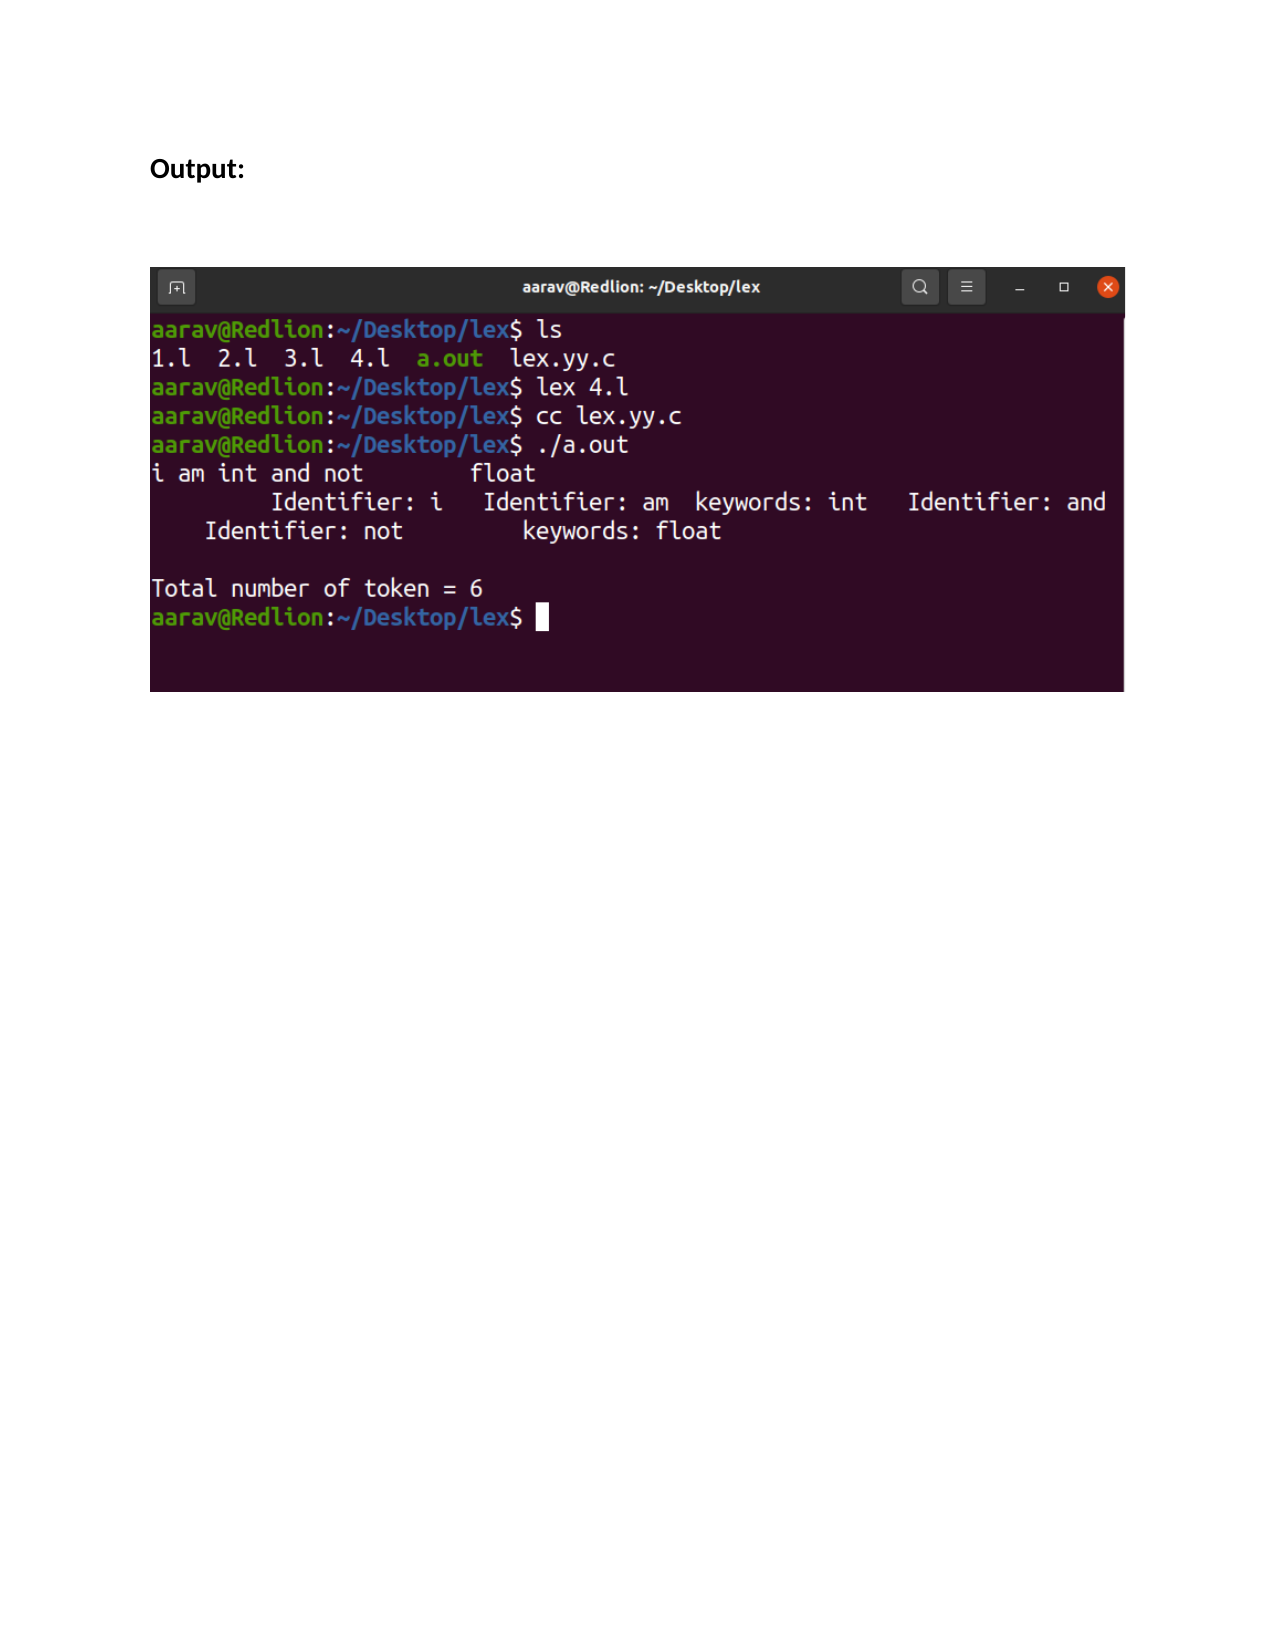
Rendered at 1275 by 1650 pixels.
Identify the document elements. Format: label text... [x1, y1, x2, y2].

picture [150, 267, 1125, 692]
text Output: [150, 150, 1125, 186]
